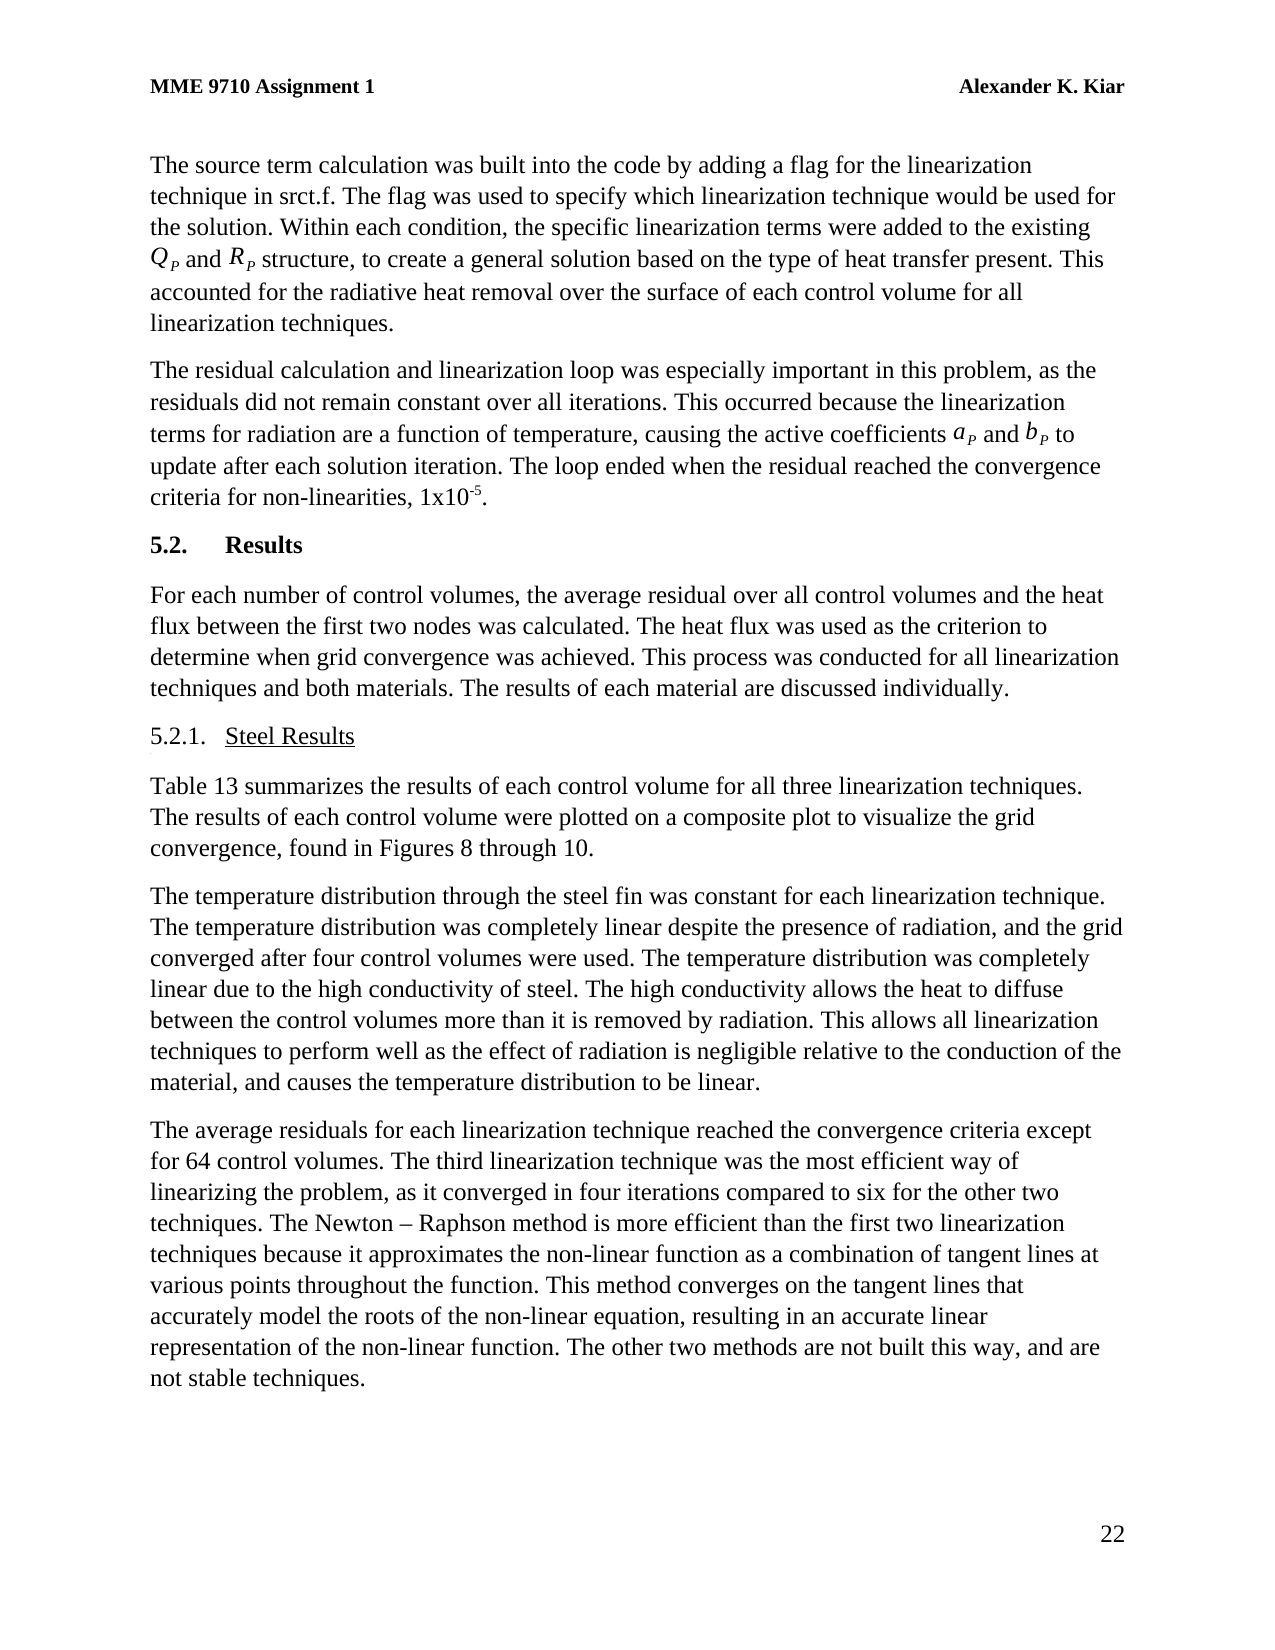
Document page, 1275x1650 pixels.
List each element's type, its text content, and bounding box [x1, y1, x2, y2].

text The average residuals for each linearization technique reached the convergence criteria except for 64 control volumes. The third linearization technique was the most efficient way of linearizing the problem, as it converged in four iterations compared to six for the other two techniques. The Newton – Raphson method is more efficient than the first two linearization techniques because it approximates the non-linear function as a combination of tangent lines at various points throughout the function. This method converges on the tangent lines that accurately model the roots of the non-linear equation, resulting in an accurate linear representation of the non-linear function. The other two methods are not built this way, and are not stable techniques. [150, 1115, 1125, 1392]
subtitle Results [150, 530, 1125, 559]
text The source term calculation was built into the code by adding a flag for the linearization technique in srct.f. The flag was used to specify which linearization technique would be used for the solution. Within each condition, the specific linearization terms were added to the existing and structure, to create a general solution based on the type of heat transfer present. This accounted for the radiative heat removal over the surface of each control volume for all linearization techniques. [150, 150, 1125, 337]
text The temperature distribution through the steel fin was constant for each linearization technique. The temperature distribution was completely linear despite the presence of radiation, and the grid converged after four control volumes were used. The temperature distribution was completely linear due to the high conductivity of steel. The high conductivity allows the heat to diffuse between the control volumes more than it is removed by radiation. This allows all linearization techniques to perform well as the effect of radiation is negligible relative to the conduction of the material, and causes the temperature distribution to be linear. [150, 881, 1125, 1096]
text For each number of control volumes, the average residual over all control volumes and the heat flux between the first two nodes was calculated. The heat flux was used as the criterion to determine when grid convergence was achieved. This process was conducted for all linearization techniques and both materials. The results of each material are discussed individually. [150, 580, 1125, 702]
text Table 13 summarizes the results of each control volume for all three linearization techniques. The results of each control volume were plotted on a composite plot to visualize the grid convergence, found in Figures 8 through 10. [150, 771, 1125, 862]
text The residual calculation and linearization loop was especially important in this problem, as the residuals did not remain constant over all iterations. This occurred because the linearization terms for radiation are a function of temperature, causing the active coefficients and to update after each solution iteration. The loop ended when the residual reached the convergence criteria for non-linearities, 1x10-5. [150, 356, 1125, 511]
subtitle Steel Results [150, 721, 1125, 750]
